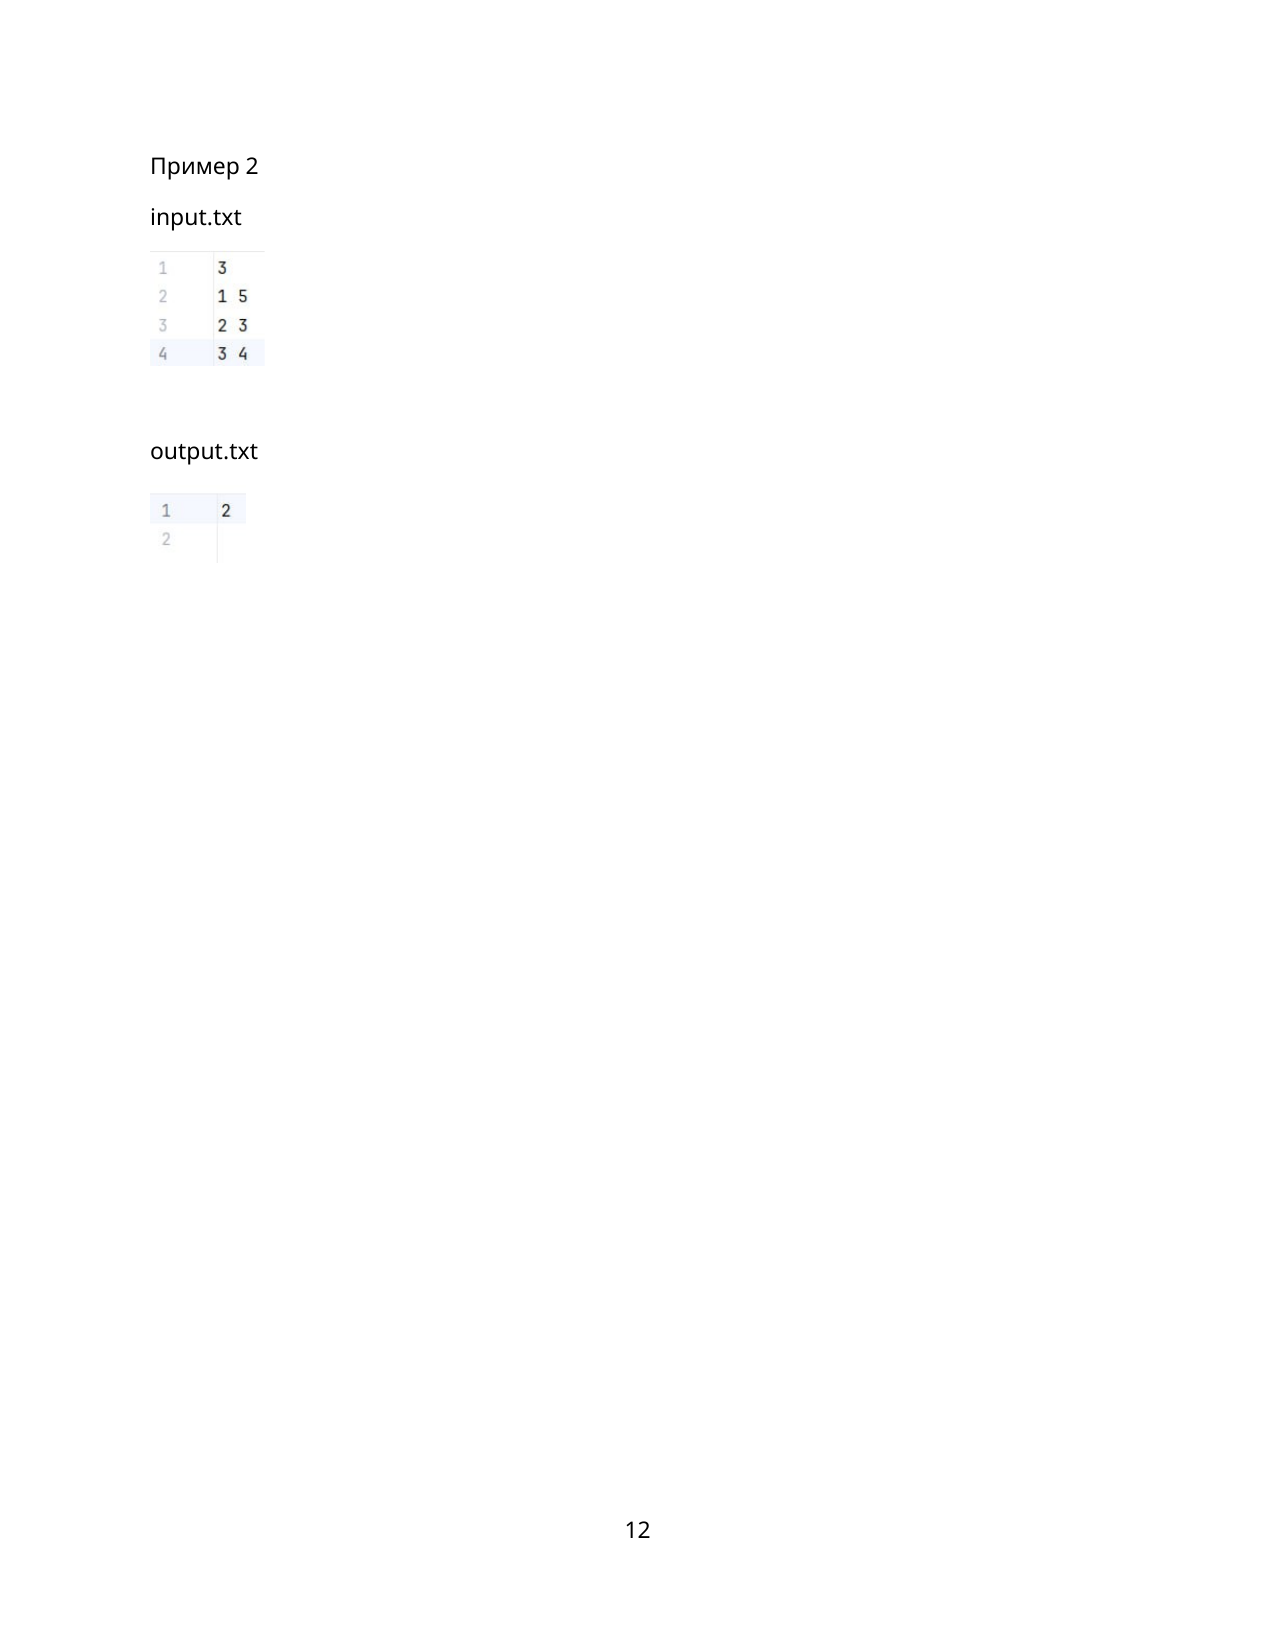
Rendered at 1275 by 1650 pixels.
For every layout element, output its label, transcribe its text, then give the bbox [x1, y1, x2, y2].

text input.txt [150, 200, 1125, 232]
picture [150, 250, 265, 366]
picture [150, 485, 246, 563]
text Пример 2 [150, 150, 1125, 181]
text output.txt [150, 435, 1125, 466]
